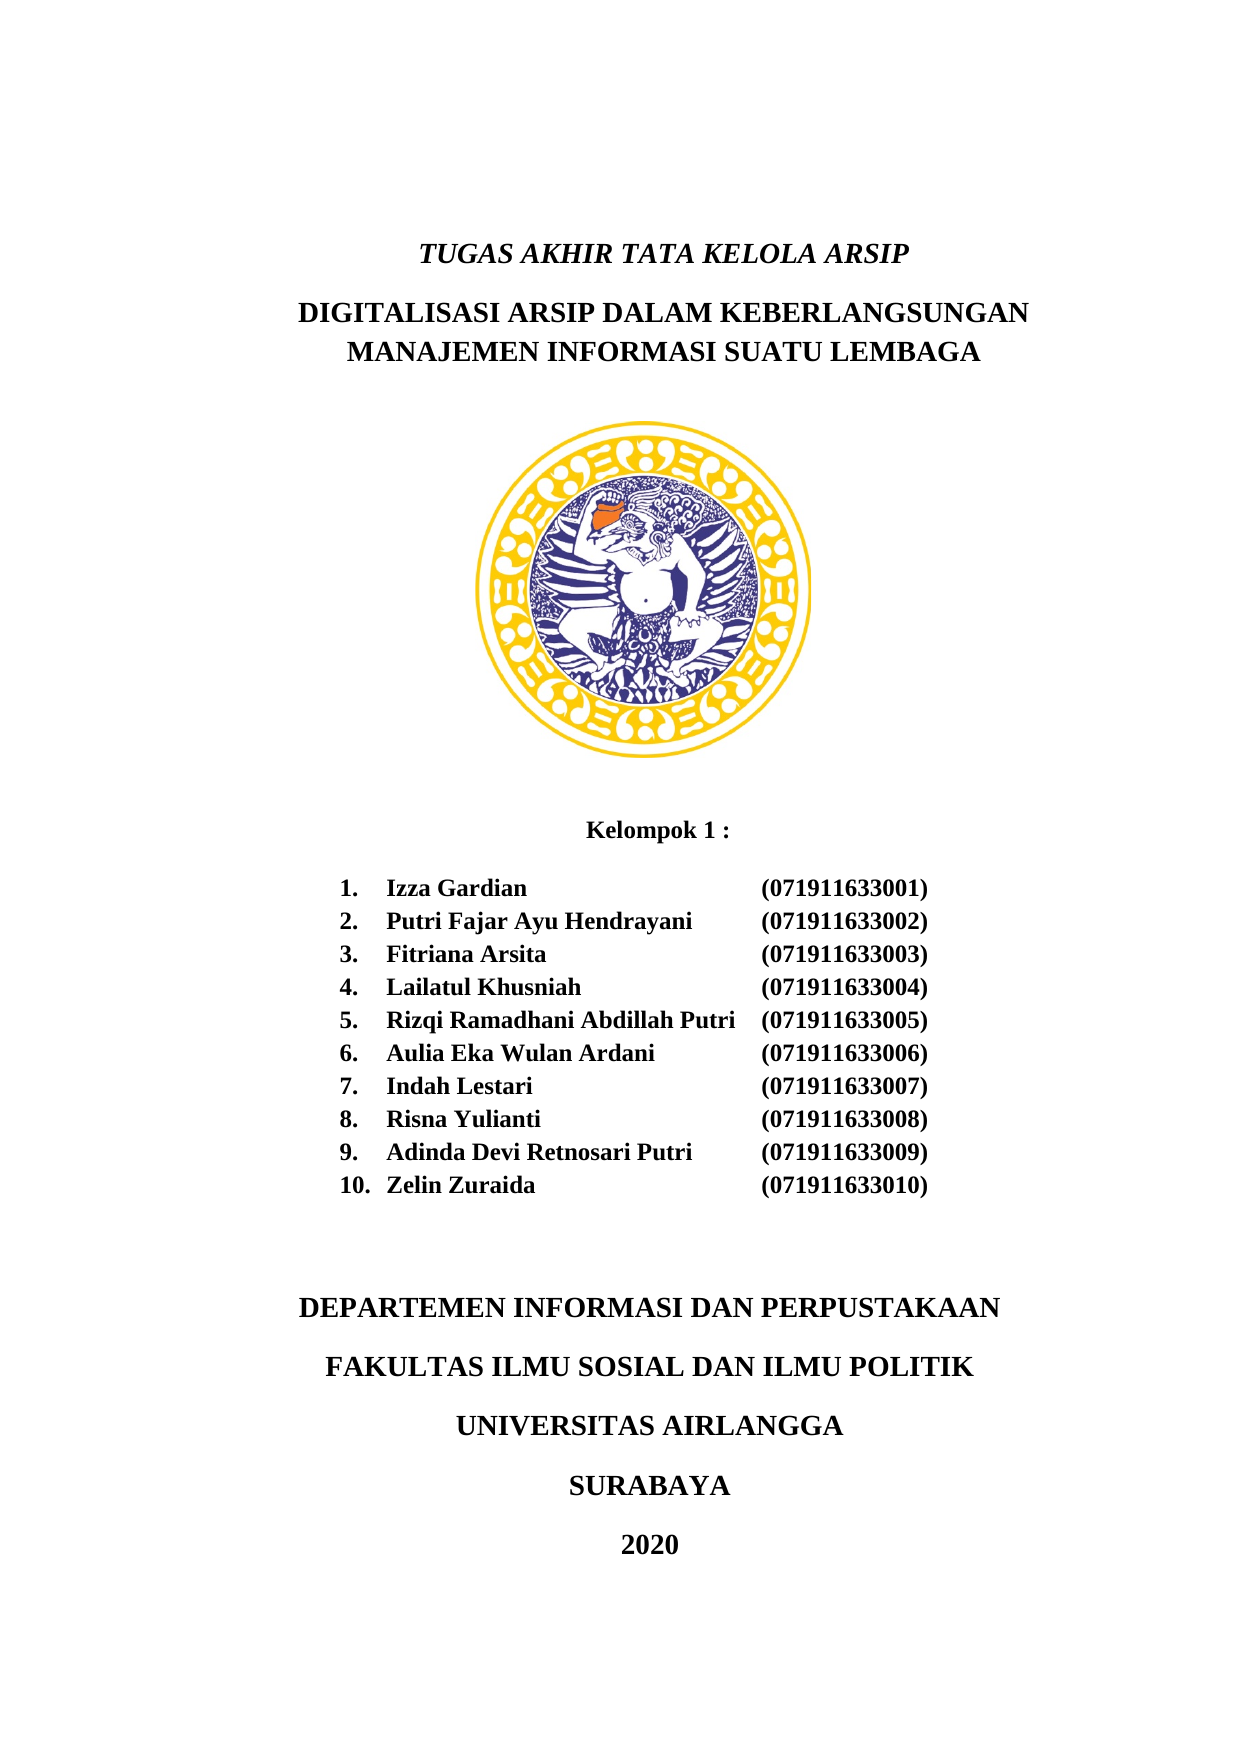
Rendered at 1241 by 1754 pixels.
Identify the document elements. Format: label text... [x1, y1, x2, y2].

list Putri Fajar Ayu Hendrayani (071911633002) [339, 906, 1052, 934]
list Lailatul Khusniah (071911633004) [339, 972, 1052, 1001]
text DEPARTEMEN INFORMASI DAN PERPUSTAKAAN [236, 1290, 1063, 1323]
list Adinda Devi Retnosari Putri (071911633009) [339, 1137, 1052, 1166]
text DIGITALISASI ARSIP DALAM KEBERLANGSUNGAN MANAJEMEN INFORMASI SUATU LEMBAGA [236, 296, 1091, 368]
list Aulia Eka Wulan Ardani (071911633006) [339, 1038, 1052, 1067]
text TUGAS AKHIR TATA KELOLA ARSIP [236, 236, 1091, 270]
list Indah Lestari (071911633007) [339, 1071, 1052, 1099]
picture [475, 421, 812, 758]
list Risna Yulianti (071911633008) [339, 1104, 1052, 1133]
text Kelompok 1 : [274, 815, 1042, 843]
list Zelin Zuraida (071911633010) [339, 1170, 1052, 1199]
text FAKULTAS ILMU SOSIAL DAN ILMU POLITIK [236, 1349, 1063, 1383]
text UNIVERSITAS AIRLANGGA [236, 1408, 1063, 1442]
list Rizqi Ramadhani Abdillah Putri (071911633005) [339, 1005, 1052, 1033]
text 2020 [236, 1527, 1063, 1561]
list Izza Gardian (071911633001) [339, 873, 1052, 901]
list Fitriana Arsita (071911633003) [339, 939, 1052, 967]
text SURABAYA [236, 1468, 1063, 1501]
